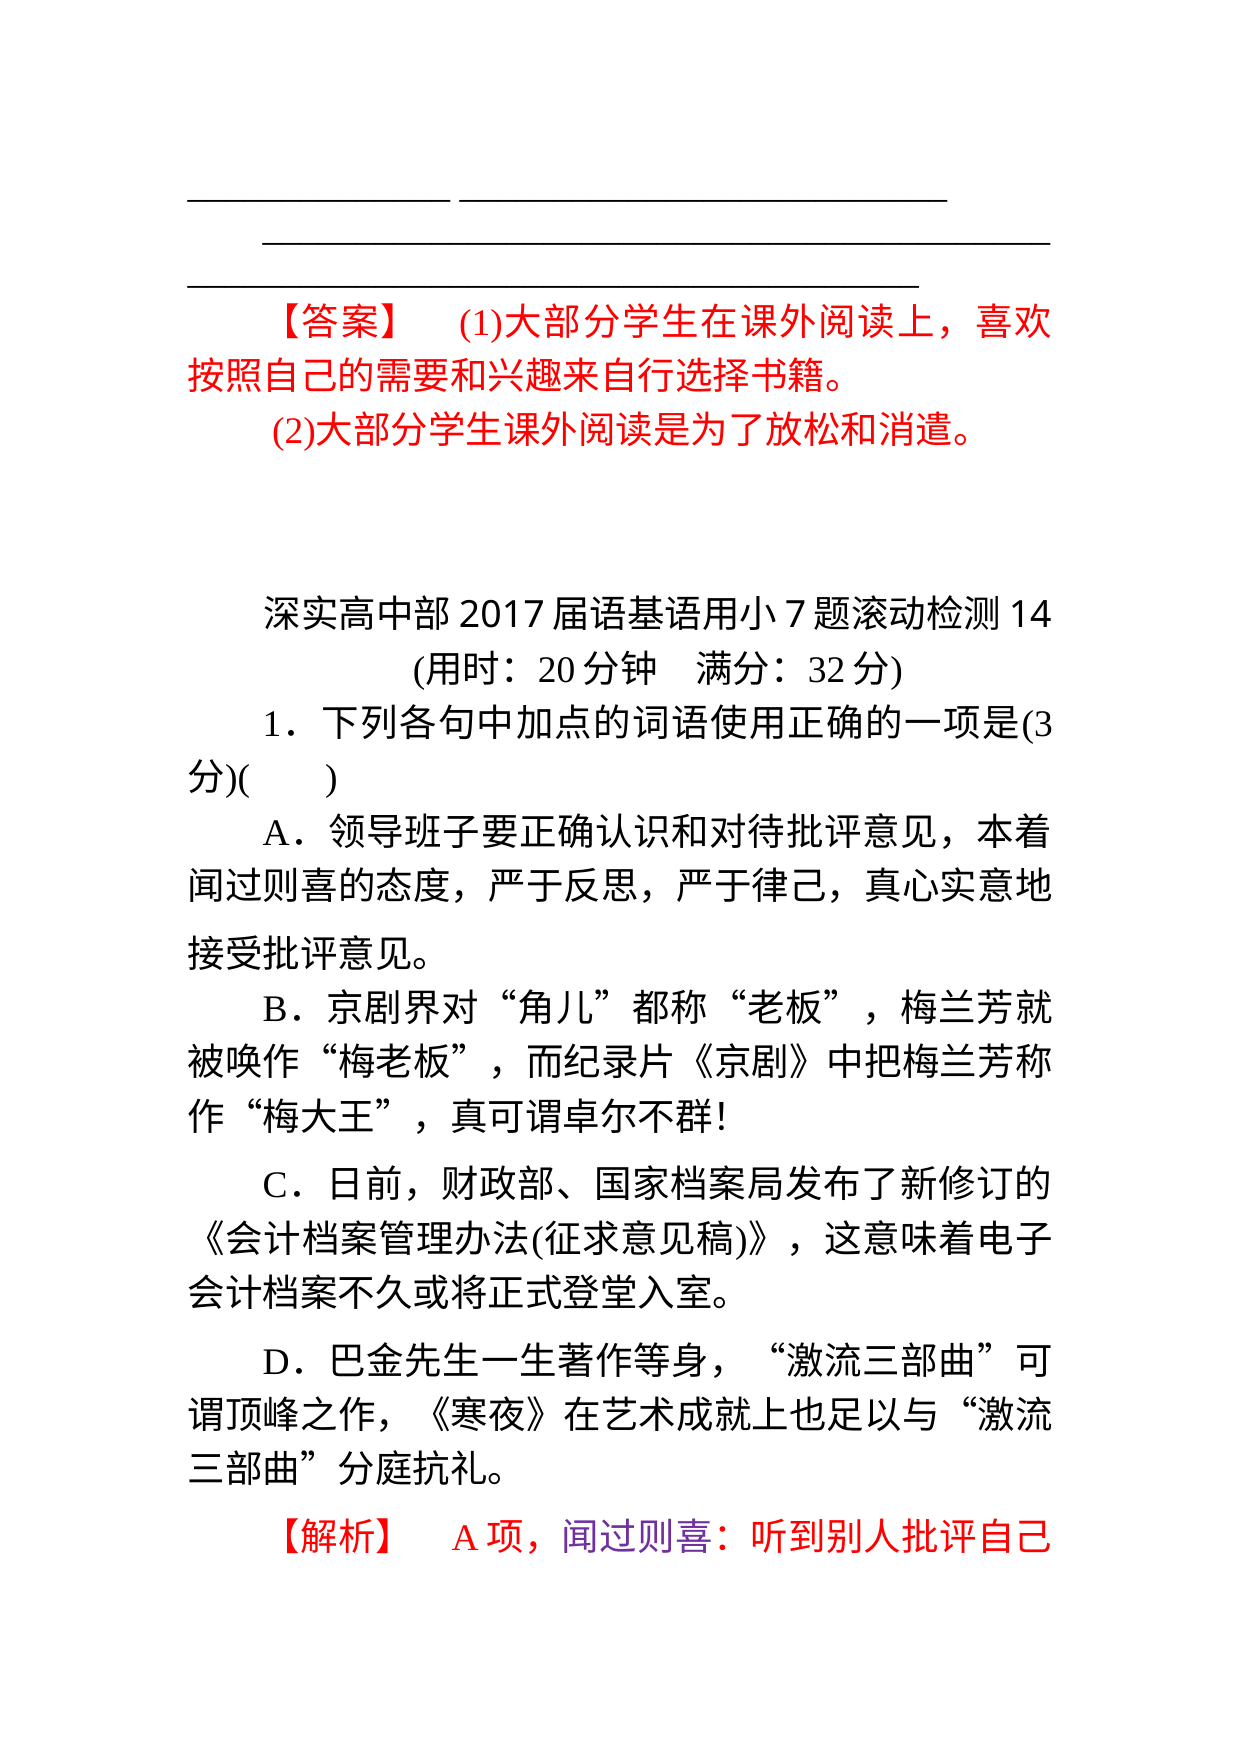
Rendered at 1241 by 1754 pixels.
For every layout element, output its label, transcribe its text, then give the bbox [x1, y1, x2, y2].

text C．日前，财政部、国家档案局发布了新修订的《会计档案管理办法(征求意见稿)》，这意味着电子会计档案不久或将正式登堂入室。 [187, 1154, 1053, 1331]
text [187, 1507, 1053, 1562]
text 【答案】 (1)大部分学生在课外阅读上，喜欢按照自己的需要和兴趣来自行选择书籍。 [187, 291, 1053, 400]
text (用时：20分钟 满分：32分) [187, 639, 1053, 693]
text 深实高中部2017届语基语用小7题滚动检测14 [187, 584, 1053, 639]
text 1．下列各句中加点的词语使用正确的一项是(3分)( ) [187, 693, 1053, 801]
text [187, 205, 1053, 291]
text D．巴金先生一生著作等身，“激流三部曲”可谓顶峰之作，《寒夜》在艺术成就上也足以与“激流三部曲”分庭抗礼。 [187, 1331, 1053, 1507]
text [187, 162, 1053, 205]
text B．京剧界对“角儿”都称“老板”，梅兰芳就被唤作“梅老板”，而纪录片《京剧》中把梅兰芳称作“梅大王”，真可谓卓尔不群！ [187, 978, 1053, 1154]
text A．领导班子要正确认识和对待批评意见，本着闻过则喜的态度，严于反思，严于律己，真心实意地接受批评意见。 [187, 801, 1053, 978]
text (2)大部分学生课外阅读是为了放松和消遣。 [187, 400, 1053, 454]
